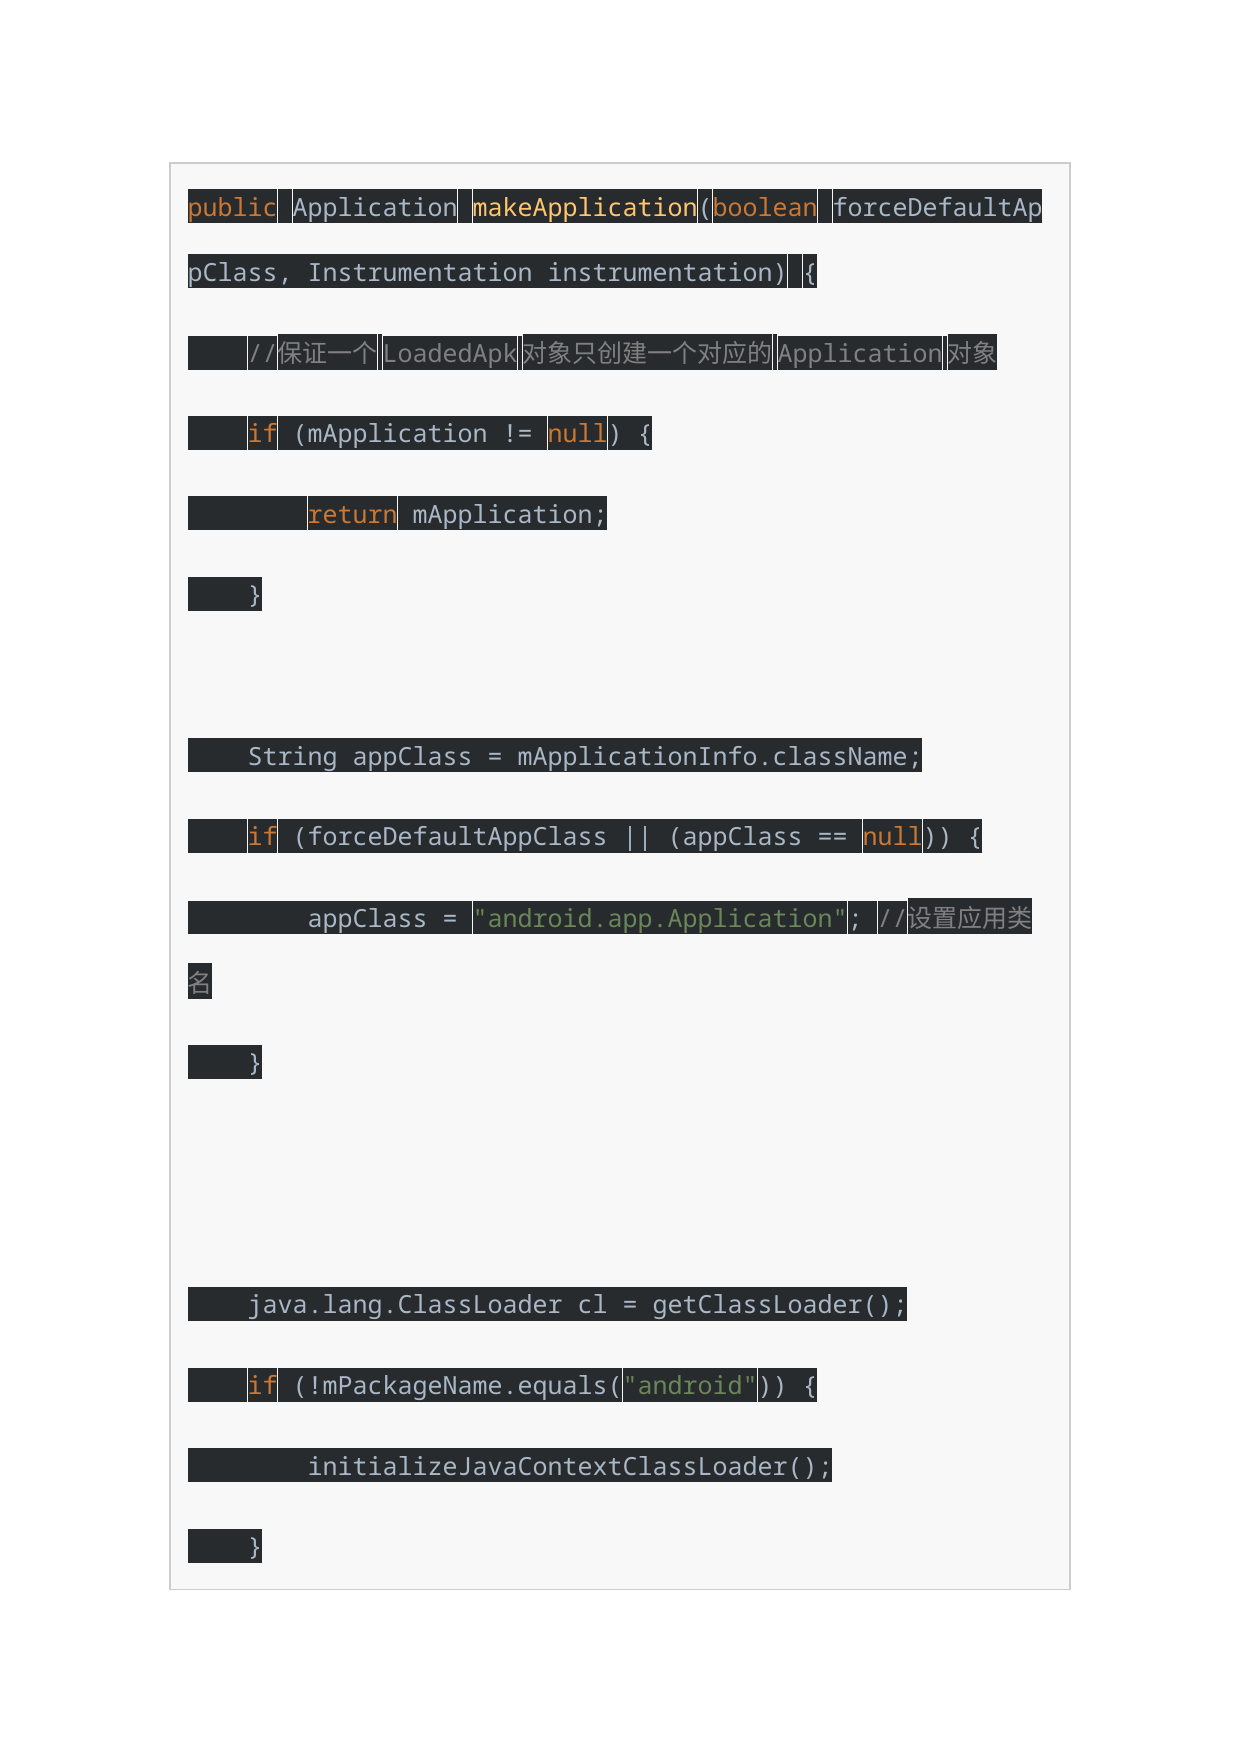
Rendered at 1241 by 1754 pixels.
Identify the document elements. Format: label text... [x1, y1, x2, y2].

text String appClass = mApplicationInfo.className; [171, 711, 1069, 788]
text if (!mPackageName.equals("android")) { [171, 1340, 1069, 1417]
text if (mApplication != null) { [171, 388, 1069, 465]
text public Application makeApplication(boolean forceDefaultAppClass, Instrumentation instrumentation) { [171, 164, 1069, 304]
text return mApplication; [171, 469, 1069, 546]
text initializeJavaContextClassLoader(); [171, 1421, 1069, 1498]
text } [171, 1018, 1069, 1094]
text appClass = "android.app.Application"; //设置应用类名 [171, 872, 1069, 1014]
text if (forceDefaultAppClass || (appClass == null)) { [171, 791, 1069, 868]
text java.lang.ClassLoader cl = getClassLoader(); [171, 1259, 1069, 1336]
text } [171, 1501, 1069, 1589]
text //保证一个LoadedApk对象只创建一个对应的Application对象 [171, 308, 1069, 384]
text } [171, 549, 1069, 626]
